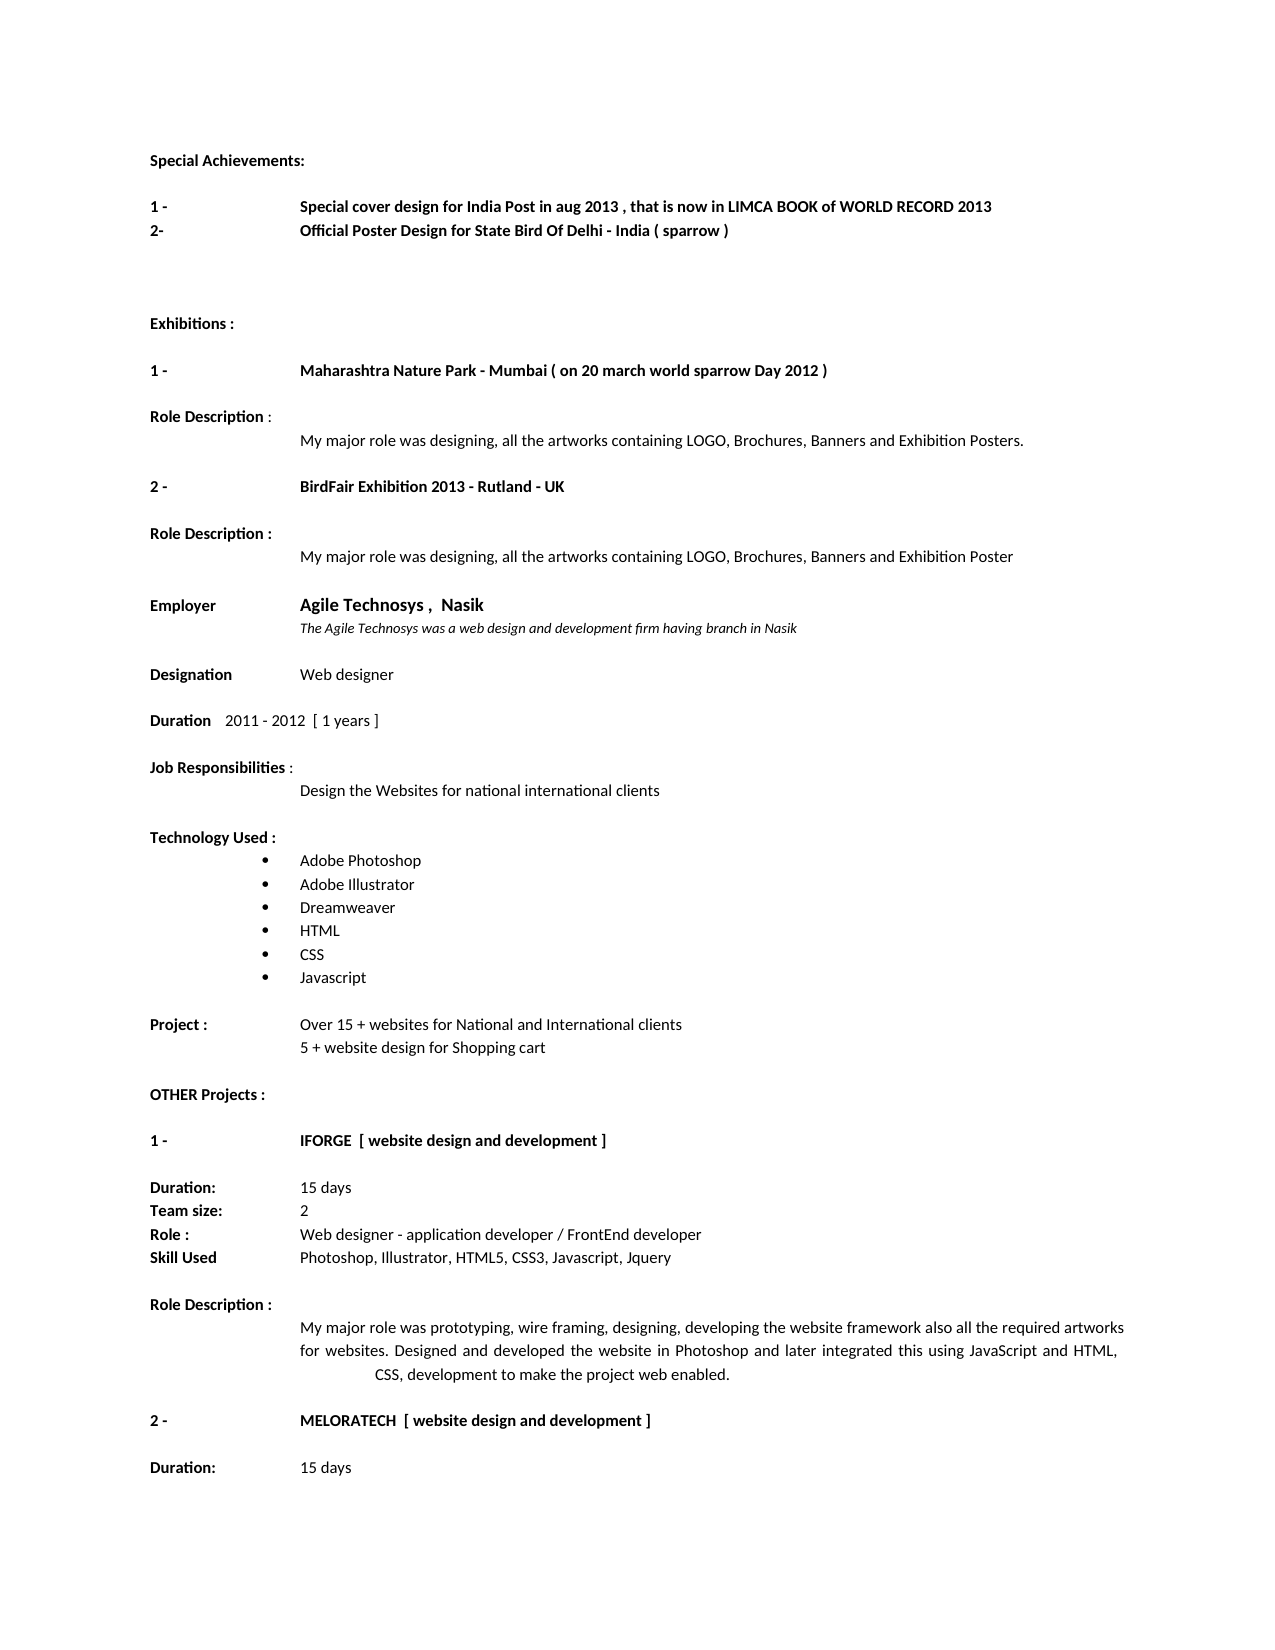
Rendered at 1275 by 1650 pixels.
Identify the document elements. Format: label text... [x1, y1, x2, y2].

text Duration: 15 days [150, 1177, 1125, 1197]
text Role : Web designer - application developer / FrontEnd developer [150, 1224, 1125, 1244]
text Team size: 2 [150, 1201, 1125, 1221]
text Employer Agile Technosys , Nasik [150, 593, 1125, 616]
text Exhibitions : [150, 313, 1125, 334]
text Skill Used Photoshop, Illustrator, HTML5, CSS3, Javascript, Jquery [150, 1247, 1125, 1267]
text The Agile Technosys was a web design and development firm having branch in Nasik [150, 620, 1125, 637]
text 2 - BirdFair Exhibition 2013 - Rutland - UK [150, 477, 1125, 497]
text Special Achievements: [150, 150, 1125, 170]
text Role Description : [150, 1294, 1125, 1314]
text 1 - Maharashtra Nature Park - Mumbai ( on 20 march world sparrow Day 2012 ) [150, 360, 1125, 380]
text Technology Used : [150, 827, 1125, 847]
text Role Description : [150, 407, 1125, 427]
list Dreamweaver [262, 897, 1125, 917]
text 1 - Special cover design for India Post in aug 2013 , that is now in LIMCA BOOK of WORLD RECORD 2013 [150, 197, 1125, 217]
text 2- Official Poster Design for State Bird Of Delhi - India ( sparrow ) [150, 220, 1125, 240]
text My major role was designing, all the artworks containing LOGO, Brochures, Banners and Exhibition Posters. [150, 430, 1125, 450]
text 5 + website design for Shopping cart [150, 1037, 1125, 1057]
list Adobe Illustrator [262, 874, 1125, 894]
text OTHER Projects : [150, 1084, 1125, 1104]
text My major role was prototyping, wire framing, designing, developing the website framework also all the required artworks for websites. Designed and developed the website in Photoshop and later integrated this using JavaScript and HTML, CSS, development to make the project web enabled. [150, 1317, 1125, 1384]
list Adobe Photoshop [262, 851, 1125, 871]
text Duration 2011 - 2012 [ 1 years ] [150, 711, 1125, 731]
text Designation Web designer [150, 664, 1125, 684]
text My major role was designing, all the artworks containing LOGO, Brochures, Banners and Exhibition Poster [150, 547, 1125, 567]
text 2 - MELORATECH [ website design and development ] [150, 1411, 1125, 1431]
text Design the Websites for national international clients [150, 781, 1125, 801]
text Project : Over 15 + websites for National and International clients [150, 1014, 1125, 1034]
list CSS [262, 944, 1125, 964]
text 1 - IFORGE [ website design and development ] [150, 1131, 1125, 1151]
text Job Responsibilities : [150, 757, 1125, 777]
list Javascript [262, 967, 1125, 987]
list HTML [262, 921, 1125, 941]
text Duration: 15 days [150, 1457, 1125, 1477]
text Role Description : [150, 523, 1125, 544]
